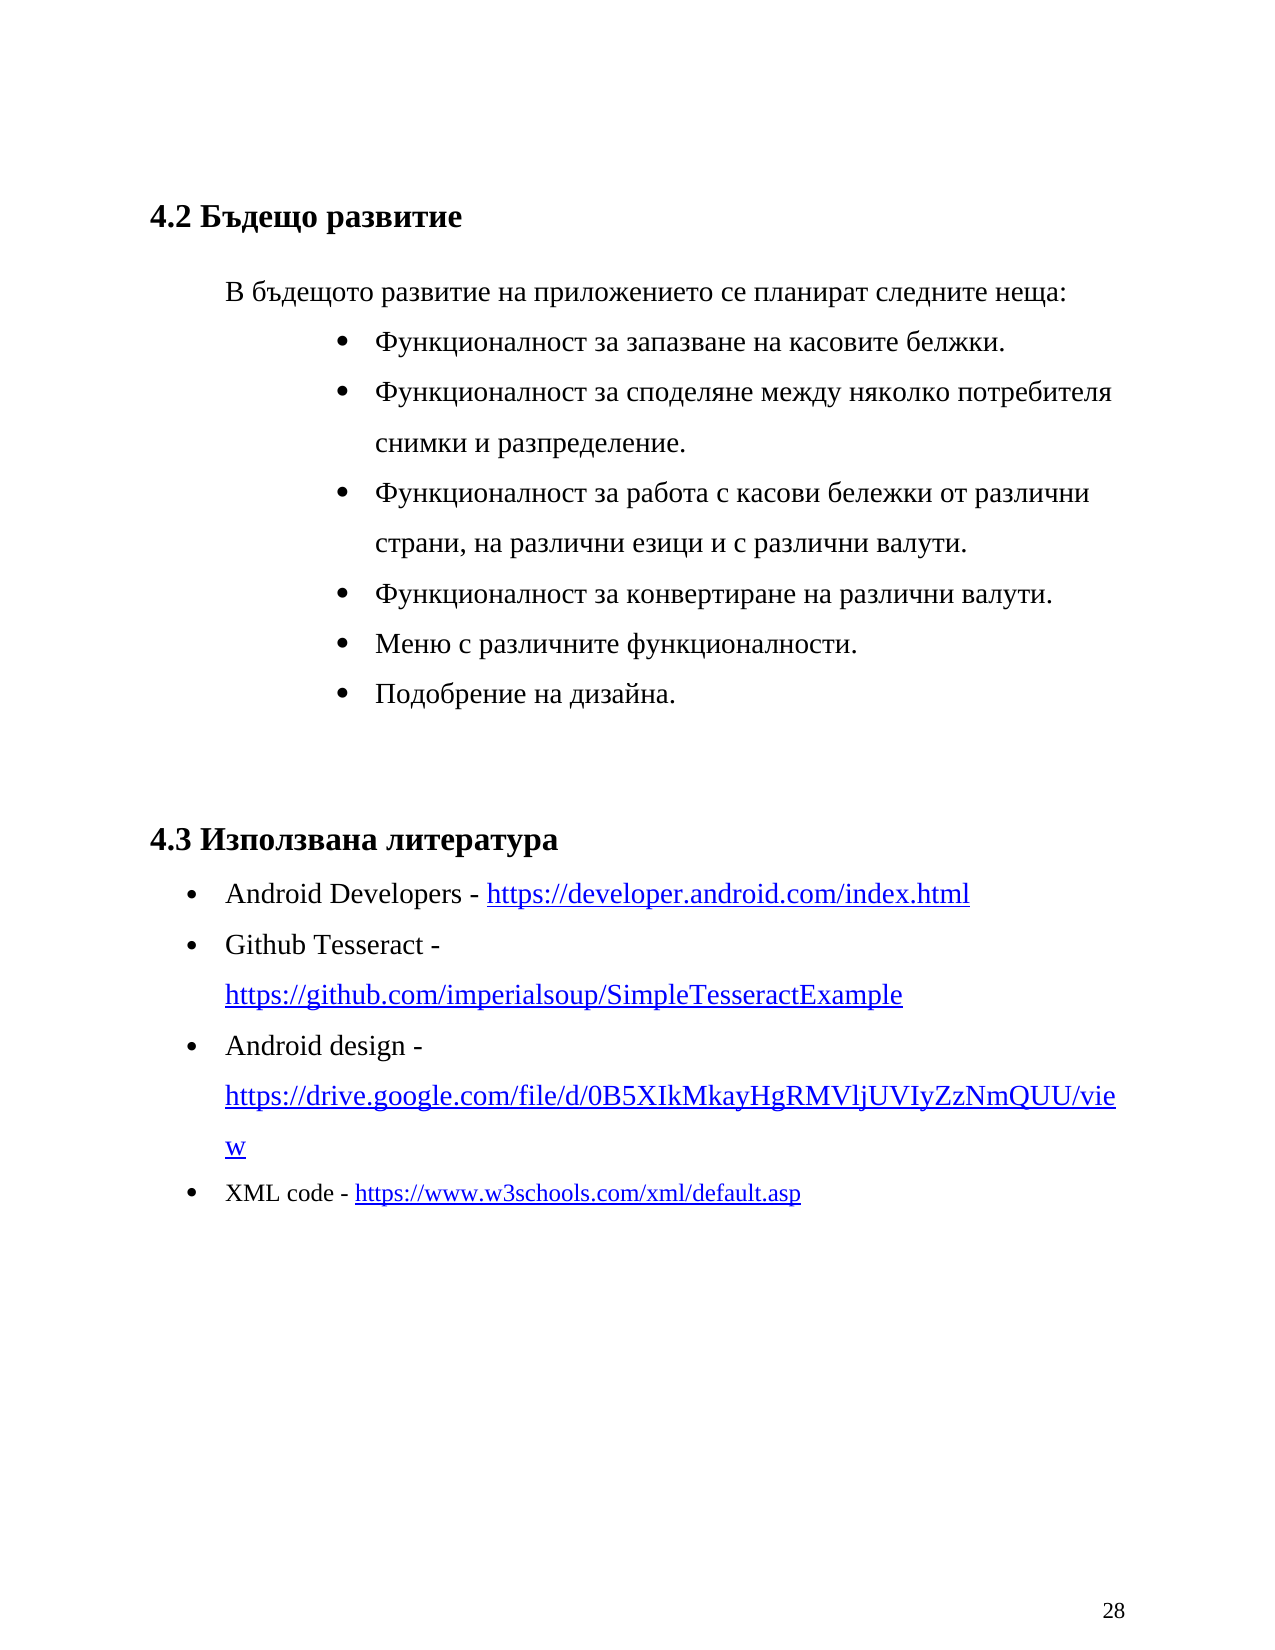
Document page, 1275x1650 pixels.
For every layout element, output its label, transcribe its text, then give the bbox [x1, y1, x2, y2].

subtitle 4.2 Бъдещо развитие [150, 196, 1125, 234]
list Функционалност за запазване на касовите белжки. [337, 324, 1125, 358]
list Подобрение на дизайна. [337, 677, 1125, 710]
list Меню с различните функционалности. [337, 626, 1125, 660]
list XML code - https://www.w3schools.com/xml/default.asp [187, 1178, 1125, 1207]
text В бъдещото развитие на приложението се планират следните неща: [150, 274, 1125, 307]
list Github Tesseract - https://github.com/imperialsoup/SimpleTesseractExample [187, 927, 1125, 1011]
list Функционалност за работа с касови бележки от различни страни, на различни езици и с различни валути. [337, 475, 1125, 559]
list Функционалност за конвертиране на различни валути. [337, 576, 1125, 609]
subtitle 4.3 Използвана литература [150, 819, 1125, 857]
list Android design - https://drive.google.com/file/d/0B5XIkMkayHgRMVljUVIyZzNmQUU/view [187, 1028, 1125, 1162]
list Функционалност за споделяне между няколко потребителя снимки и разпределение. [337, 374, 1125, 458]
list Android Developers - https://developer.android.com/index.html [187, 877, 1125, 910]
